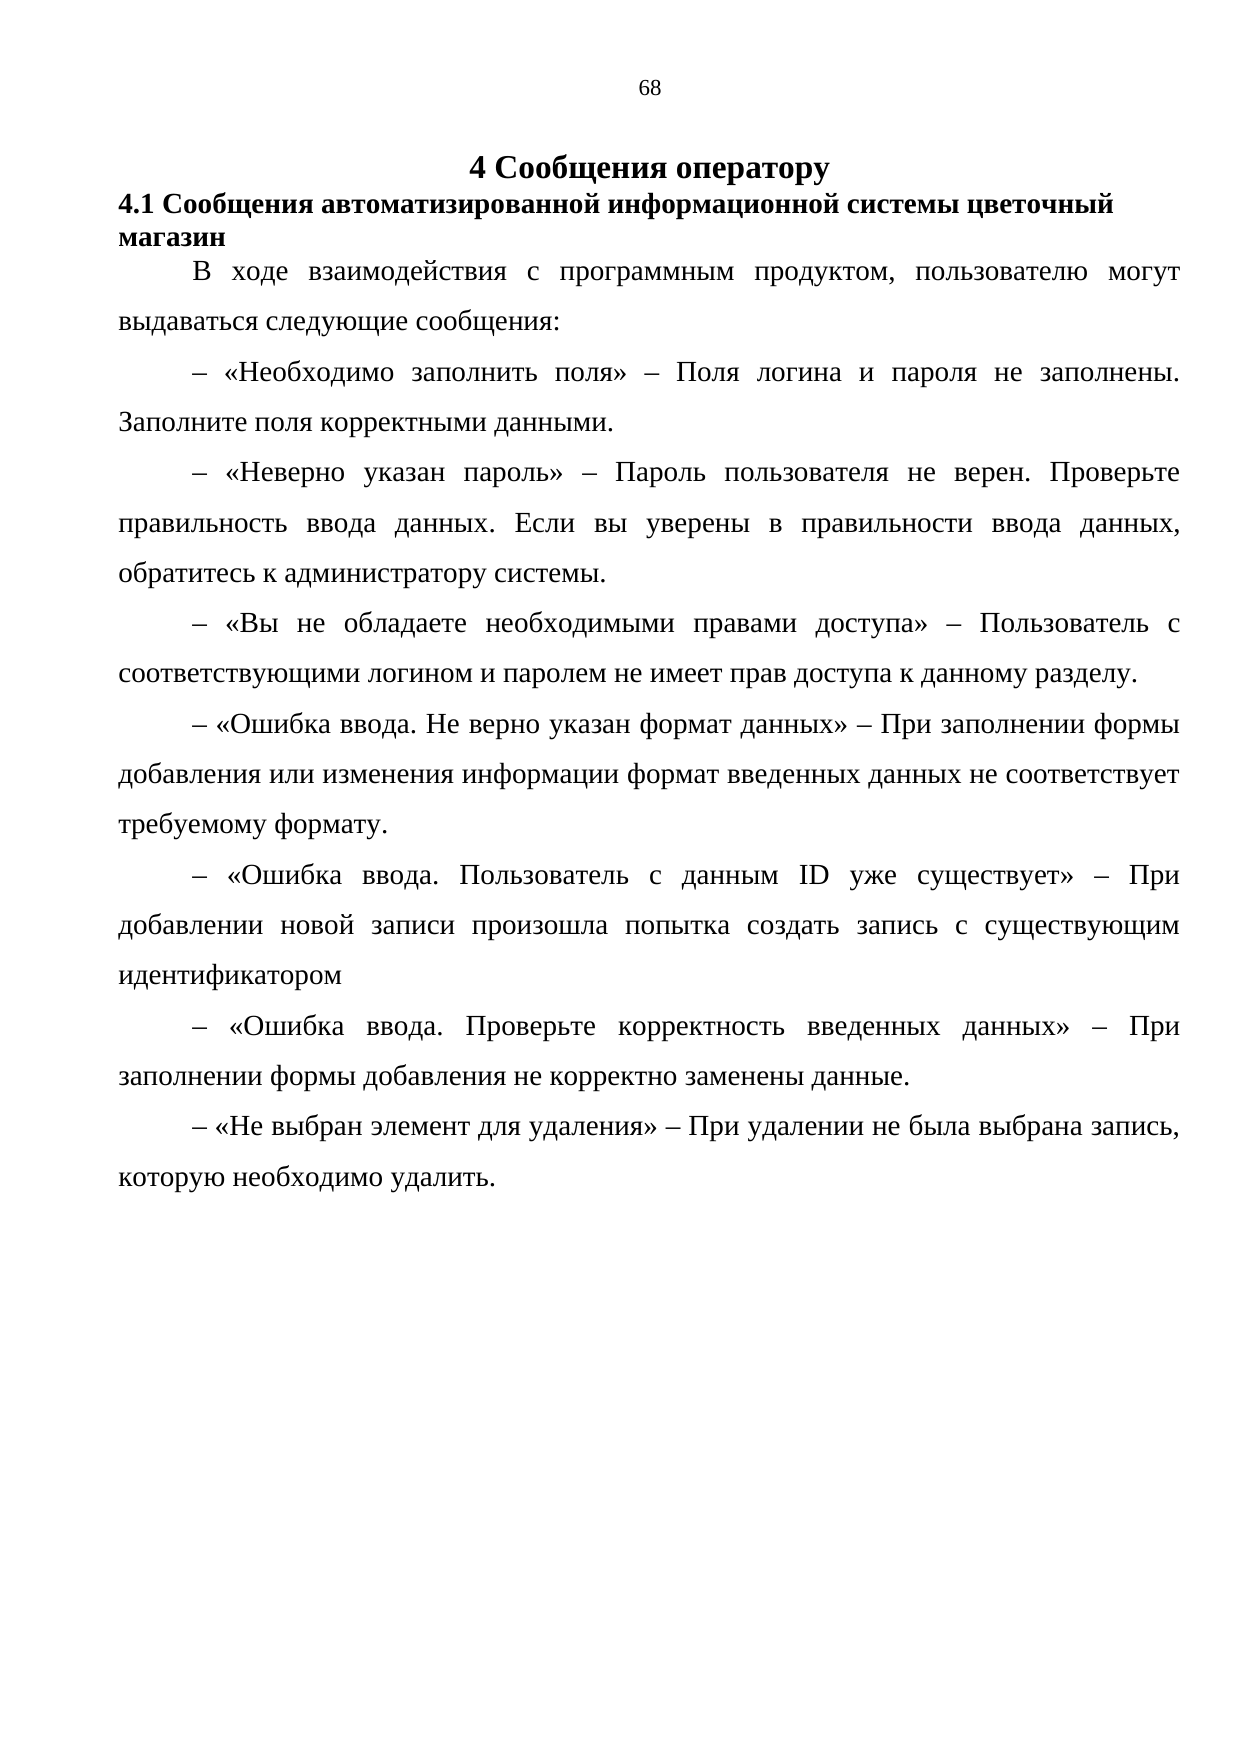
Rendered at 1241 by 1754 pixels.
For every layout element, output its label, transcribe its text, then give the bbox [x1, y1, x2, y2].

text – «Ошибка ввода. Проверьте корректность введенных данных» – При заполнении формы добавления не корректно заменены данные. [118, 1008, 1181, 1092]
text 4.1 Сообщения автоматизированной информационной системы цветочный магазин [118, 186, 1181, 253]
text – «Вы не обладаете необходимыми правами доступа» – Пользователь с соответствующими логином и паролем не имеет прав доступа к данному разделу. [118, 605, 1181, 689]
text В ходе взаимодействия с программным продуктом, пользователю могут выдаваться следующие сообщения: [118, 253, 1181, 337]
text – «Неверно указан пароль» – Пароль пользователя не верен. Проверьте правильность ввода данных. Если вы уверены в правильности ввода данных, обратитесь к администратору системы. [118, 454, 1181, 588]
text – «Ошибка ввода. Не верно указан формат данных» – При заполнении формы добавления или изменения информации формат введенных данных не соответствует требуемому формату. [118, 706, 1181, 840]
text – «Необходимо заполнить поля» – Поля логина и пароля не заполнены. Заполните поля корректными данными. [118, 354, 1181, 438]
text 4 Сообщения оператору [118, 148, 1181, 186]
text – «Ошибка ввода. Пользователь с данным ID уже существует» – При добавлении новой записи произошла попытка создать запись с существующим идентификатором [118, 857, 1181, 991]
text – «Не выбран элемент для удаления» – При удалении не была выбрана запись, которую необходимо удалить. [118, 1108, 1181, 1192]
